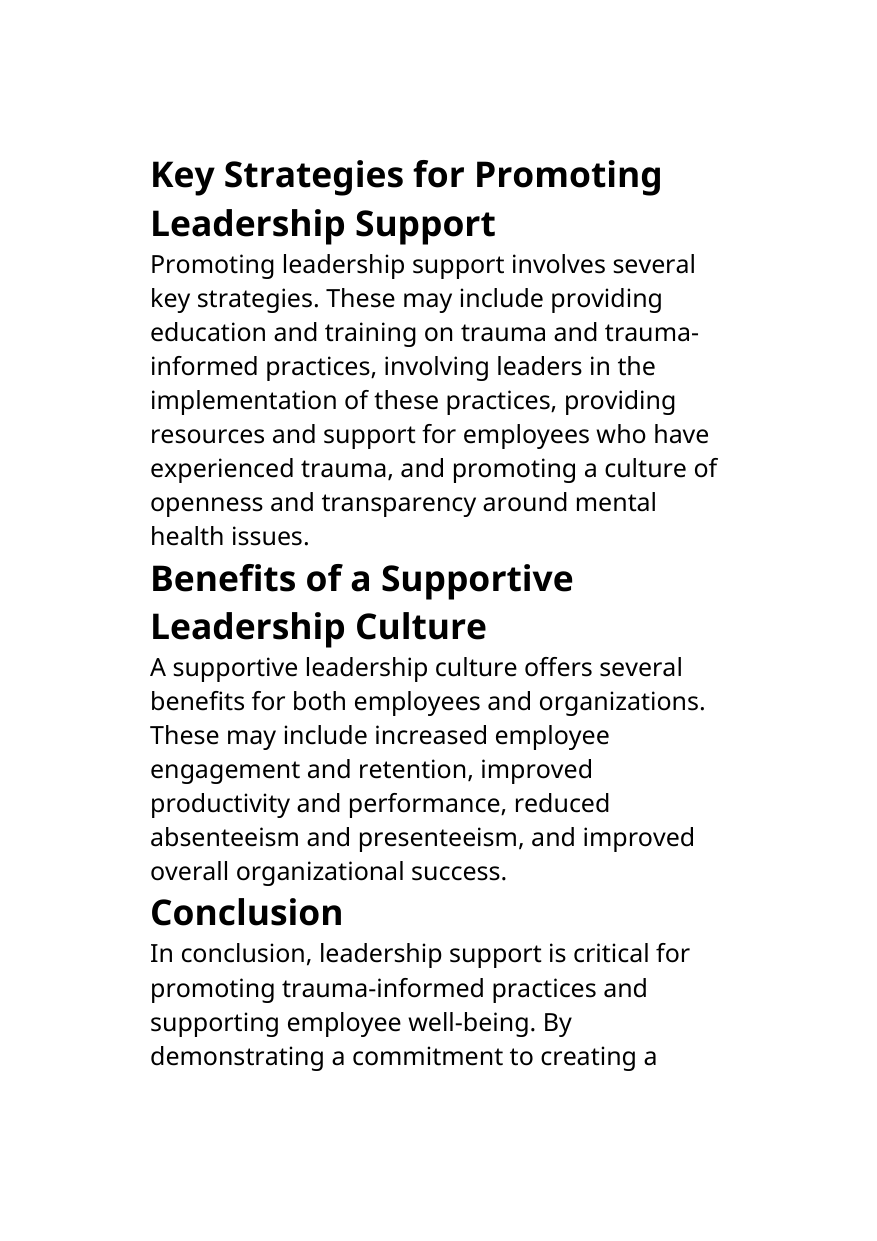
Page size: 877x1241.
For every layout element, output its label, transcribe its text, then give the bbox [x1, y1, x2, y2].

text Promoting leadership support involves several key strategies. These may include providing education and training on trauma and trauma-informed practices, involving leaders in the implementation of these practices, providing resources and support for employees who have experienced trauma, and promoting a culture of openness and transparency around mental health issues. [150, 246, 727, 553]
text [150, 936, 727, 1072]
subtitle Benefits of a Supportive Leadership Culture [150, 553, 727, 649]
subtitle Key Strategies for Promoting Leadership Support [150, 150, 727, 246]
subtitle Conclusion [150, 888, 727, 936]
text A supportive leadership culture offers several benefits for both employees and organizations. These may include increased employee engagement and retention, improved productivity and performance, reduced absenteeism and presenteeism, and improved overall organizational success. [150, 649, 727, 888]
